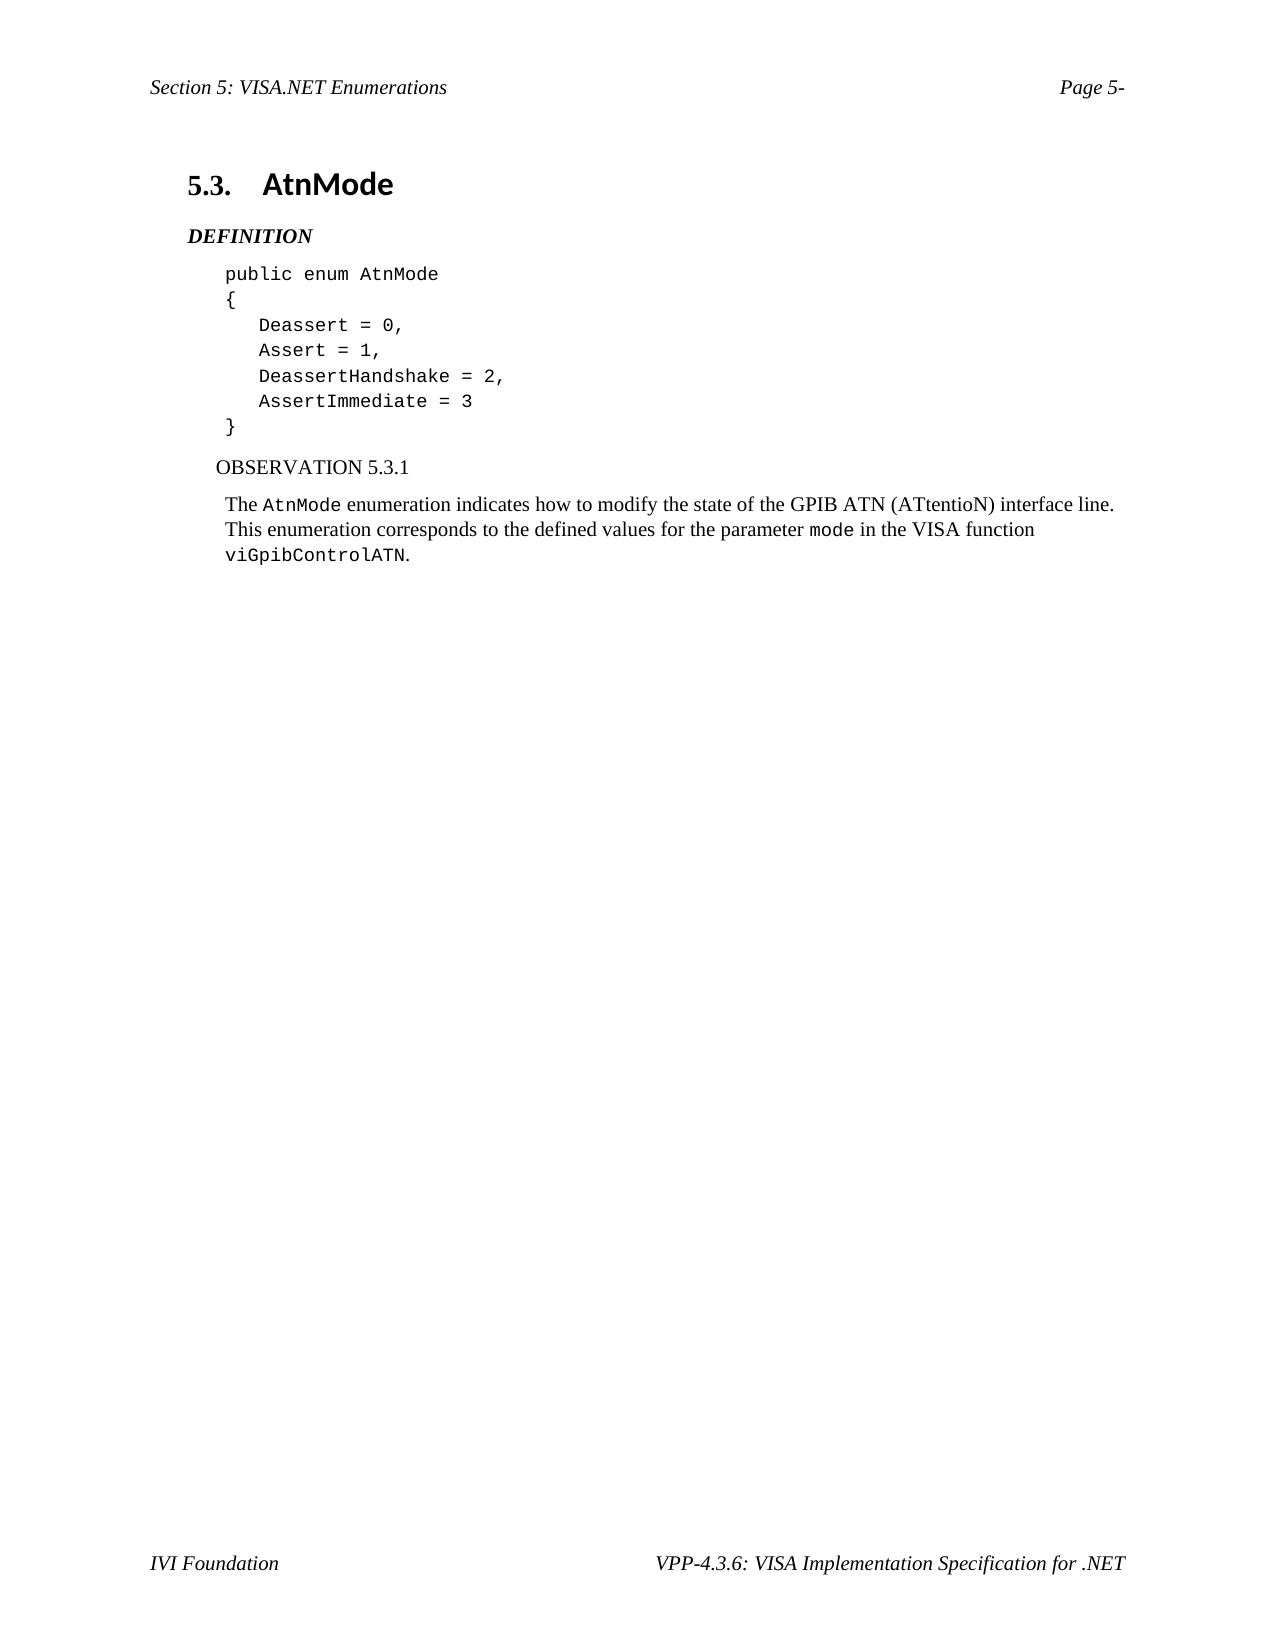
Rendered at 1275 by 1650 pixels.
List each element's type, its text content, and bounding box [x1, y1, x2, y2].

subtitle AtnMode [187, 162, 1125, 203]
table_header public enum AtnMode { Deassert = 0, Assert = 1, DeassertHandshake = 2, AssertImmediate = 3 } [214, 261, 1136, 443]
text The AtnMode enumeration indicates how to modify the state of the GPIB ATN (ATtentioN) interface line. This enumeration corresponds to the defined values for the parameter mode in the VISA function viGpibControlATN. [225, 492, 1125, 567]
subtitle Definition [187, 224, 1125, 248]
